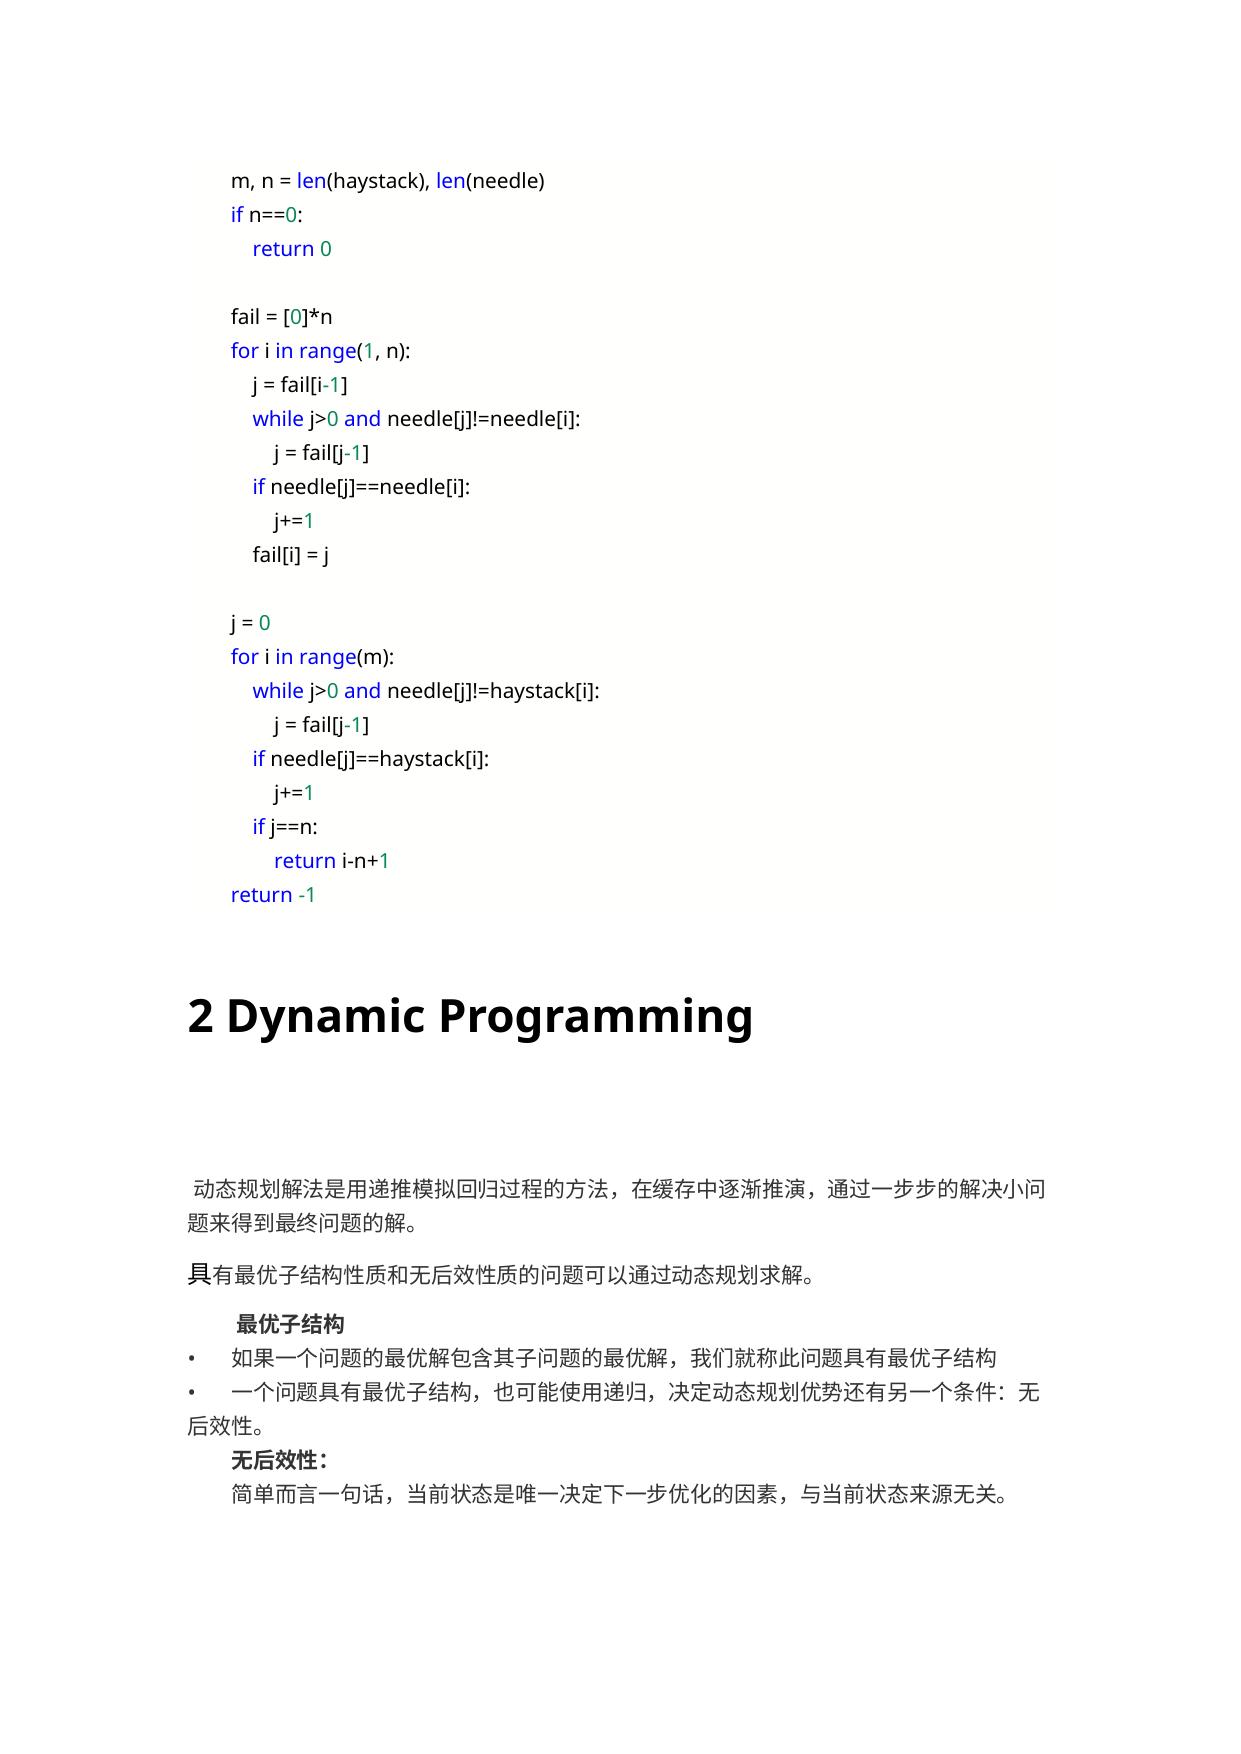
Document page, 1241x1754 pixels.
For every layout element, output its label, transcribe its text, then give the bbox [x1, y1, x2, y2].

text 最优子结构 [187, 1306, 1053, 1340]
text if needle[j]==haystack[i]: [187, 741, 1053, 775]
text return -1 [187, 877, 1053, 911]
text j = fail[j-1] [187, 707, 1053, 741]
text j+=1 [187, 775, 1053, 809]
text if needle[j]==needle[i]: [187, 469, 1053, 503]
text • 一个问题具有最优子结构，也可能使用递归，决定动态规划优势还有另一个条件：无后效性。 [187, 1374, 1053, 1442]
text j+=1 [187, 503, 1053, 537]
text m, n = len(haystack), len(needle) [187, 164, 1053, 198]
text j = fail[i-1] [187, 368, 1053, 402]
text fail = [0]*n [187, 300, 1053, 334]
text for i in range(1, n): [187, 334, 1053, 368]
text return 0 [187, 232, 1053, 266]
text while j>0 and needle[j]!=haystack[i]: [187, 673, 1053, 707]
text if n==0: [187, 198, 1053, 232]
text j = 0 [187, 605, 1053, 639]
text 具有最优子结构性质和无后效性质的问题可以通过动态规划求解。 [187, 1238, 1053, 1306]
text for i in range(m): [187, 639, 1053, 673]
text j = fail[j-1] [187, 436, 1053, 469]
text 无后效性： [187, 1442, 1053, 1476]
subtitle 2 Dynamic Programming [187, 980, 1053, 1048]
text 动态规划解法是用递推模拟回归过程的方法，在缓存中逐渐推演，通过一步步的解决小问题来得到最终问题的解。 [187, 1171, 1053, 1238]
text • 如果一个问题的最优解包含其子问题的最优解，我们就称此问题具有最优子结构 [187, 1340, 1053, 1374]
text if j==n: [187, 809, 1053, 843]
text fail[i] = j [187, 537, 1053, 571]
text while j>0 and needle[j]!=needle[i]: [187, 402, 1053, 436]
text 简单而言一句话，当前状态是唯一决定下一步优化的因素，与当前状态来源无关。 [187, 1476, 1053, 1510]
text return i-n+1 [187, 843, 1053, 877]
